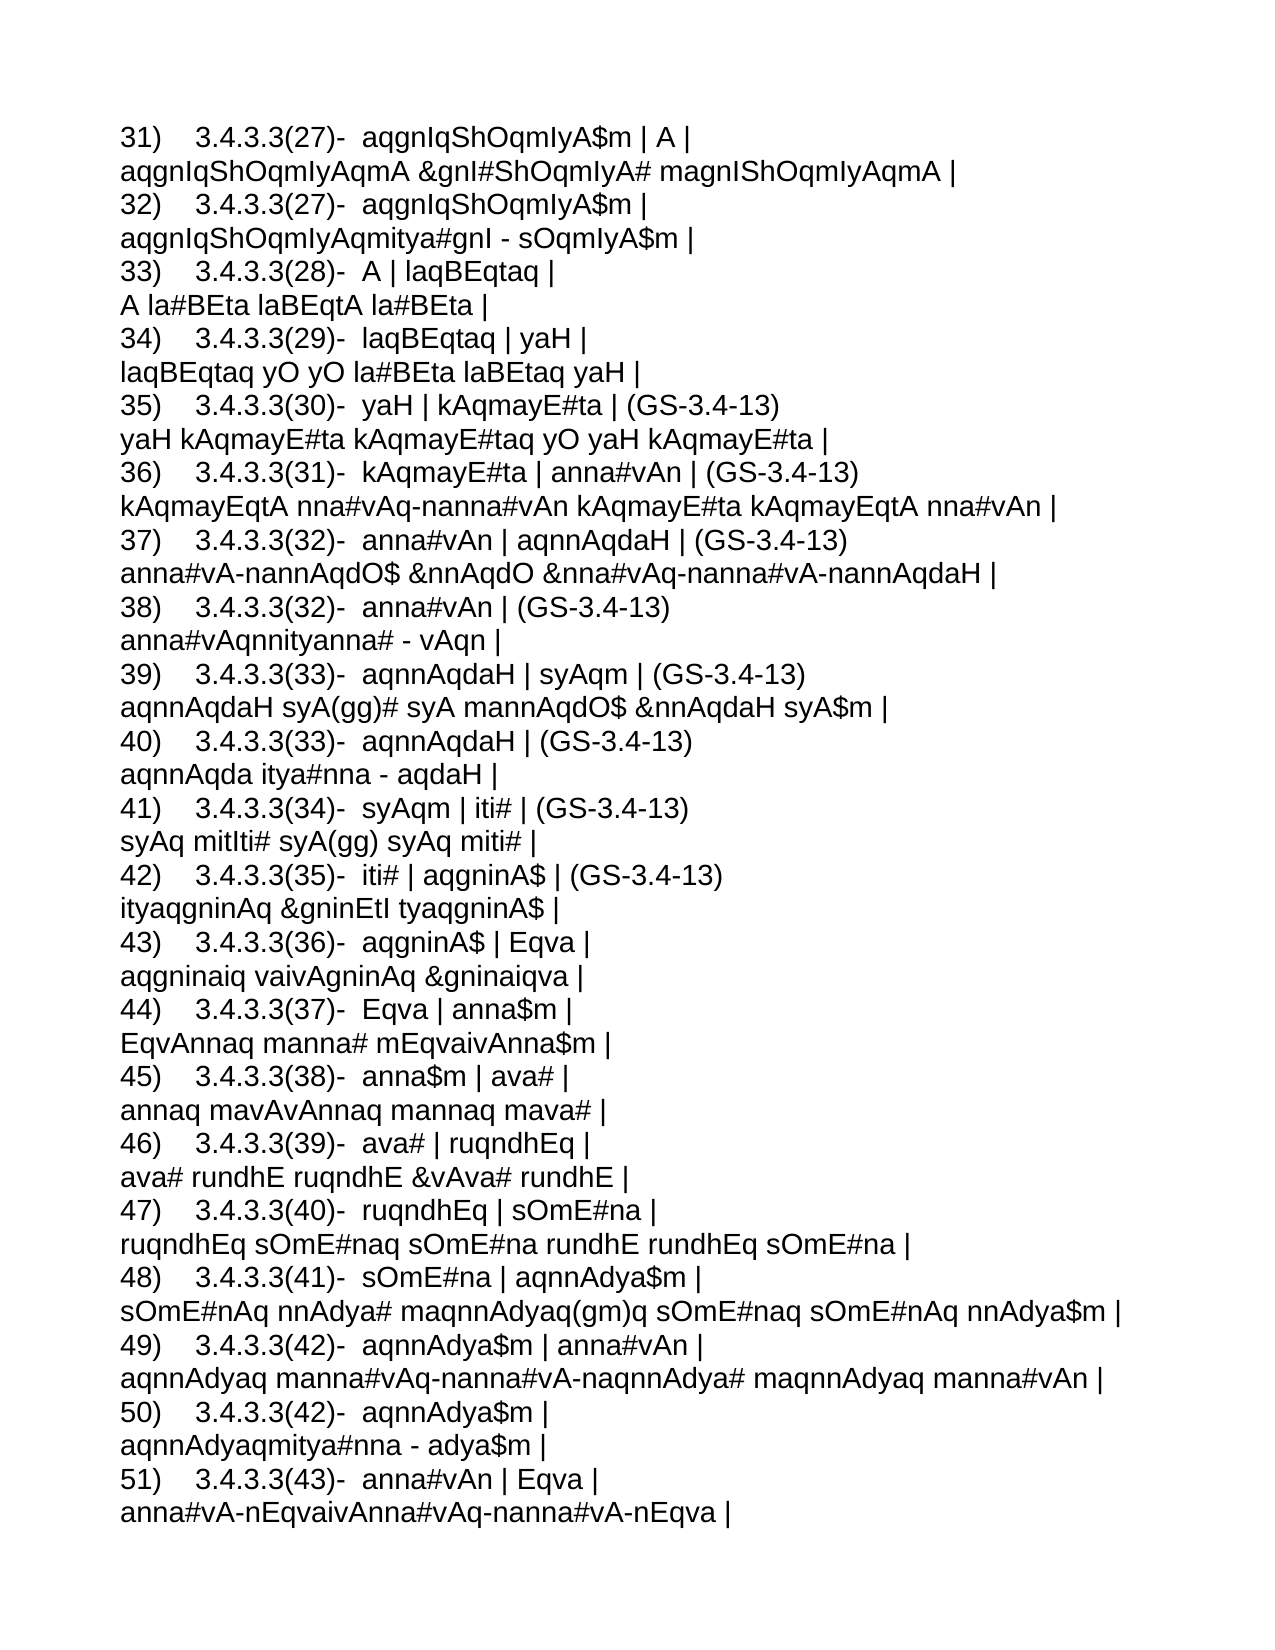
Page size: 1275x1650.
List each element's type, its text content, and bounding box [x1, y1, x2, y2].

text EqvAnnaq manna# mEqvaivAnna$m | [120, 1026, 1200, 1059]
text aqnnAdyaqmitya#nna - adya$m | [120, 1428, 1200, 1462]
text anna#vA-nannAqdO$ &nnAqdO &nna#vAq-nanna#vA-nannAqdaH | [120, 556, 1200, 589]
text 48) 3.4.3.3(41)- sOmE#na | aqnnAdya$m | [120, 1260, 1200, 1294]
text 44) 3.4.3.3(37)- Eqva | anna$m | [120, 992, 1200, 1026]
text annaq mavAvAnnaq mannaq mava# | [120, 1093, 1200, 1126]
text ityaqgninAq &gninEtI tyaqgninA$ | [120, 891, 1200, 925]
text anna#vAqnnityanna# - vAqn | [120, 623, 1200, 657]
text aqgnIqShOqmIyAqmitya#gnI - sOqmIyA$m | [120, 221, 1200, 254]
text A la#BEta laBEqtA la#BEta | [120, 288, 1200, 321]
text 35) 3.4.3.3(30)- yaH | kAqmayE#ta | (GS-3.4-13) [120, 388, 1200, 422]
text 34) 3.4.3.3(29)- laqBEqtaq | yaH | [120, 321, 1200, 355]
text aqnnAdyaq manna#vAq-nanna#vA-naqnnAdya# maqnnAdyaq manna#vAn | [120, 1361, 1200, 1394]
text 46) 3.4.3.3(39)- ava# | ruqndhEq | [120, 1126, 1200, 1160]
text laqBEqtaq yO yO la#BEta laBEtaq yaH | [120, 355, 1200, 388]
text 41) 3.4.3.3(34)- syAqm | iti# | (GS-3.4-13) [120, 791, 1200, 824]
text syAq mitIti# syA(gg) syAq miti# | [120, 824, 1200, 858]
text 32) 3.4.3.3(27)- aqgnIqShOqmIyA$m | [120, 187, 1200, 221]
text 37) 3.4.3.3(32)- anna#vAn | aqnnAqdaH | (GS-3.4-13) [120, 522, 1200, 556]
text ava# rundhE ruqndhE &vAva# rundhE | [120, 1160, 1200, 1193]
text 50) 3.4.3.3(42)- aqnnAdya$m | [120, 1394, 1200, 1428]
text kAqmayEqtA nna#vAq-nanna#vAn kAqmayE#ta kAqmayEqtA nna#vAn | [120, 489, 1200, 522]
text aqgnIqShOqmIyAqmA &gnI#ShOqmIyA# magnIShOqmIyAqmA | [120, 153, 1200, 187]
text anna#vA-nEqvaivAnna#vAq-nanna#vA-nEqva | [120, 1495, 1200, 1529]
text ruqndhEq sOmE#naq sOmE#na rundhE rundhEq sOmE#na | [120, 1227, 1200, 1260]
text 42) 3.4.3.3(35)- iti# | aqgninA$ | (GS-3.4-13) [120, 858, 1200, 891]
text 31) 3.4.3.3(27)- aqgnIqShOqmIyA$m | A | [120, 120, 1200, 153]
text aqgninaiq vaivAgninAq &gninaiqva | [120, 958, 1200, 992]
text 39) 3.4.3.3(33)- aqnnAqdaH | syAqm | (GS-3.4-13) [120, 657, 1200, 690]
text sOmE#nAq nnAdya# maqnnAdyaq(gm)q sOmE#naq sOmE#nAq nnAdya$m | [120, 1294, 1200, 1327]
text 49) 3.4.3.3(42)- aqnnAdya$m | anna#vAn | [120, 1327, 1200, 1361]
text aqnnAqdaH syA(gg)# syA mannAqdO$ &nnAqdaH syA$m | [120, 690, 1200, 724]
text 51) 3.4.3.3(43)- anna#vAn | Eqva | [120, 1462, 1200, 1495]
text 33) 3.4.3.3(28)- A | laqBEqtaq | [120, 254, 1200, 288]
text yaH kAqmayE#ta kAqmayE#taq yO yaH kAqmayE#ta | [120, 422, 1200, 455]
text aqnnAqda itya#nna - aqdaH | [120, 757, 1200, 791]
text 40) 3.4.3.3(33)- aqnnAqdaH | (GS-3.4-13) [120, 724, 1200, 757]
text 43) 3.4.3.3(36)- aqgninA$ | Eqva | [120, 925, 1200, 958]
text 45) 3.4.3.3(38)- anna$m | ava# | [120, 1059, 1200, 1093]
text 38) 3.4.3.3(32)- anna#vAn | (GS-3.4-13) [120, 589, 1200, 623]
text 36) 3.4.3.3(31)- kAqmayE#ta | anna#vAn | (GS-3.4-13) [120, 455, 1200, 489]
text 47) 3.4.3.3(40)- ruqndhEq | sOmE#na | [120, 1193, 1200, 1227]
